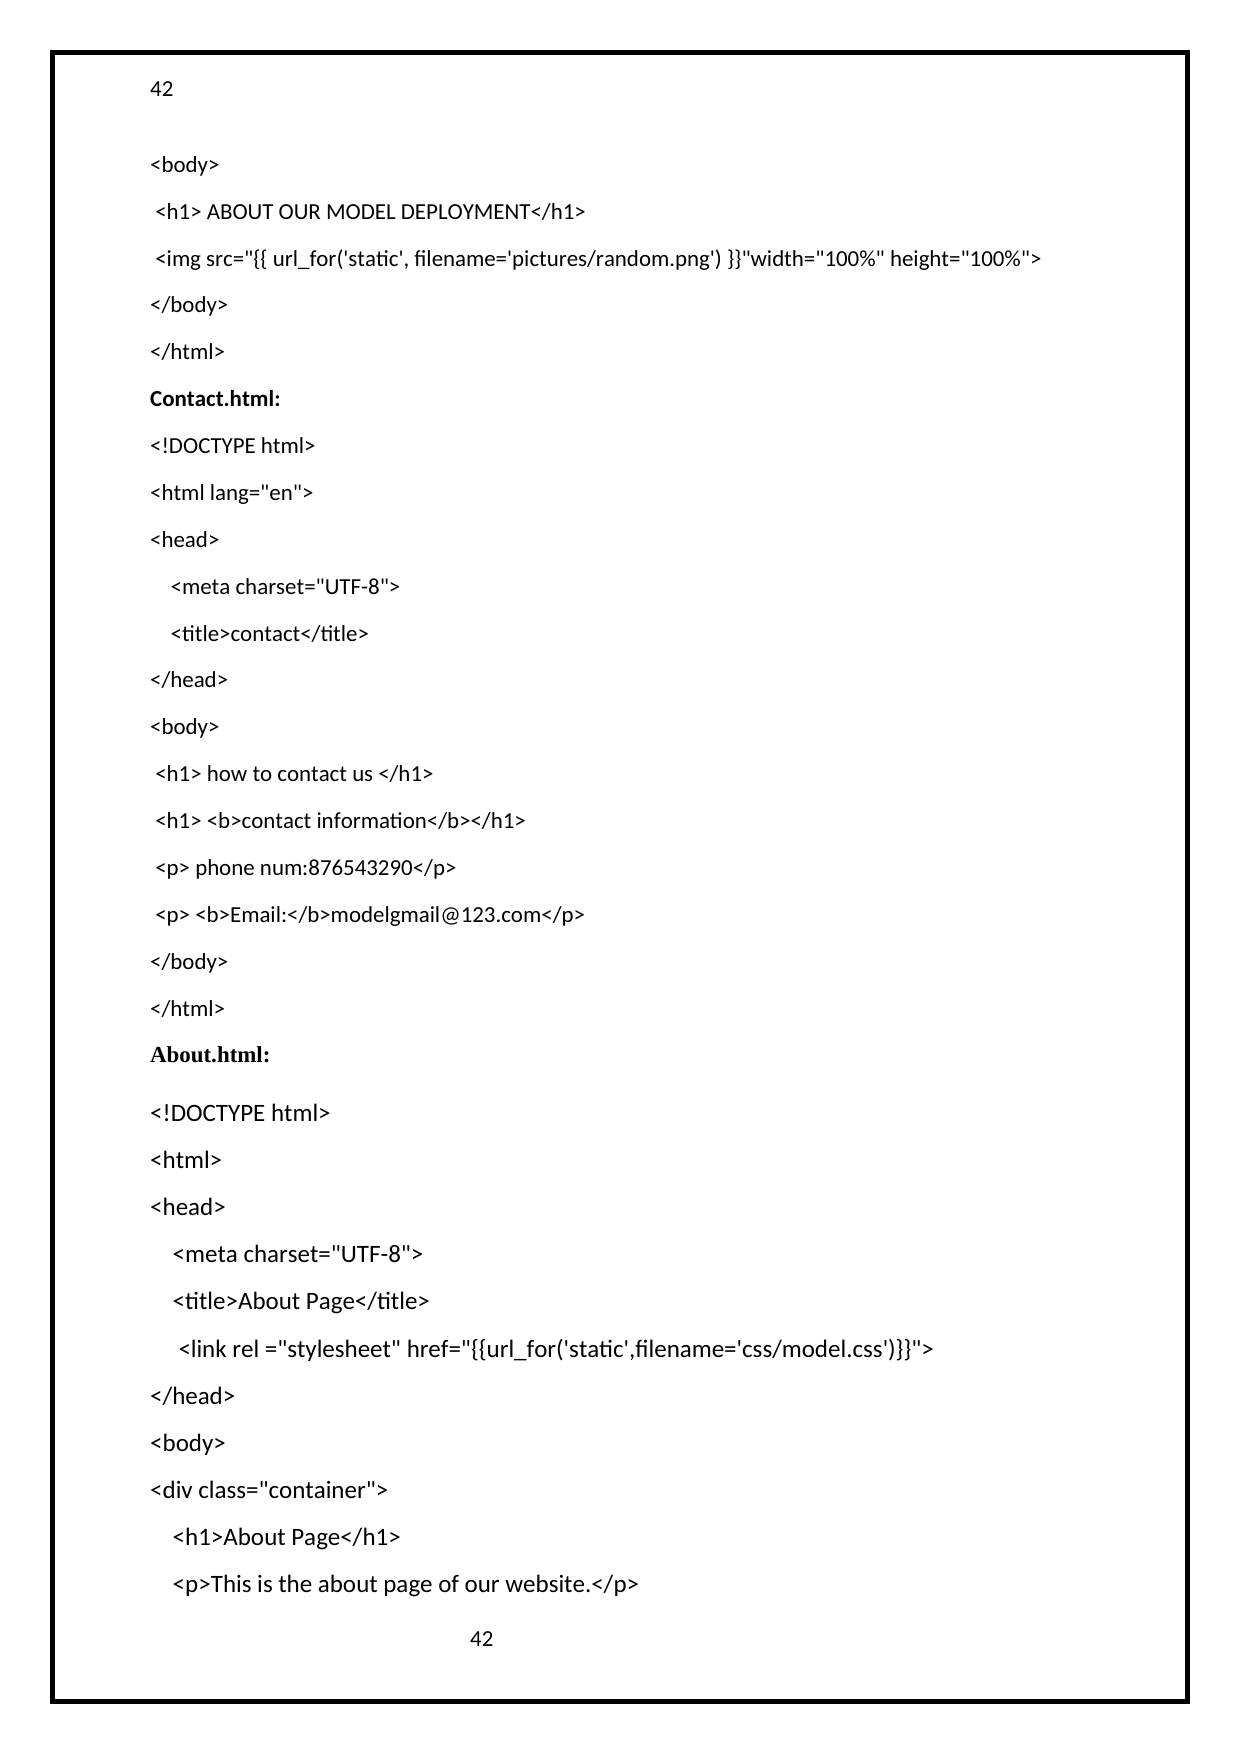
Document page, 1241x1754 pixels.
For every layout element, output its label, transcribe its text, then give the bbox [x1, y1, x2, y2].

text <meta charset="UTF-8"> [150, 150, 1090, 178]
text <body> [150, 291, 1090, 319]
text Contact.html: [150, 525, 1090, 553]
text </head> [150, 806, 1090, 834]
text <body> [150, 1568, 1090, 1598]
text <h1> <b>contact information</b></h1> [150, 947, 1090, 975]
text <h1> how to contact us </h1> [150, 900, 1090, 928]
text <link rel ="stylesheet" href="{{url_for('static',filename='css/model.css')}}"> [150, 1473, 1090, 1504]
text <!DOCTYPE html> [150, 1237, 1090, 1268]
text <html> [150, 1284, 1090, 1315]
text <body> [150, 853, 1090, 881]
text <p> phone num:876543290</p> [150, 994, 1090, 1022]
text <!DOCTYPE html> [150, 572, 1090, 600]
text </head> [150, 244, 1090, 272]
text <p> <b>Email:</b>modelgmail@123.com</p> [150, 1041, 1090, 1069]
text <meta charset="UTF-8"> [150, 712, 1090, 741]
text <title>contact</title> [150, 759, 1090, 787]
text About.html: [150, 1181, 1090, 1208]
text <title>model2 </title> [150, 197, 1090, 225]
text <html lang="en"> [150, 619, 1090, 647]
text <head> [150, 1332, 1090, 1362]
text </body> [150, 431, 1090, 459]
text <head> [150, 666, 1090, 694]
text <img src="{{ url_for('static', filename='pictures/random.png') }}"width="100%" height="100%"> [150, 384, 1090, 412]
text </body> [150, 1087, 1090, 1116]
text <title>About Page</title> [150, 1426, 1090, 1457]
text <h1> ABOUT OUR MODEL DEPLOYMENT</h1> [150, 337, 1090, 366]
text </html> [150, 1134, 1090, 1162]
text </html> [150, 478, 1090, 506]
text </head> [150, 1521, 1090, 1551]
text <meta charset="UTF-8"> [150, 1379, 1090, 1409]
